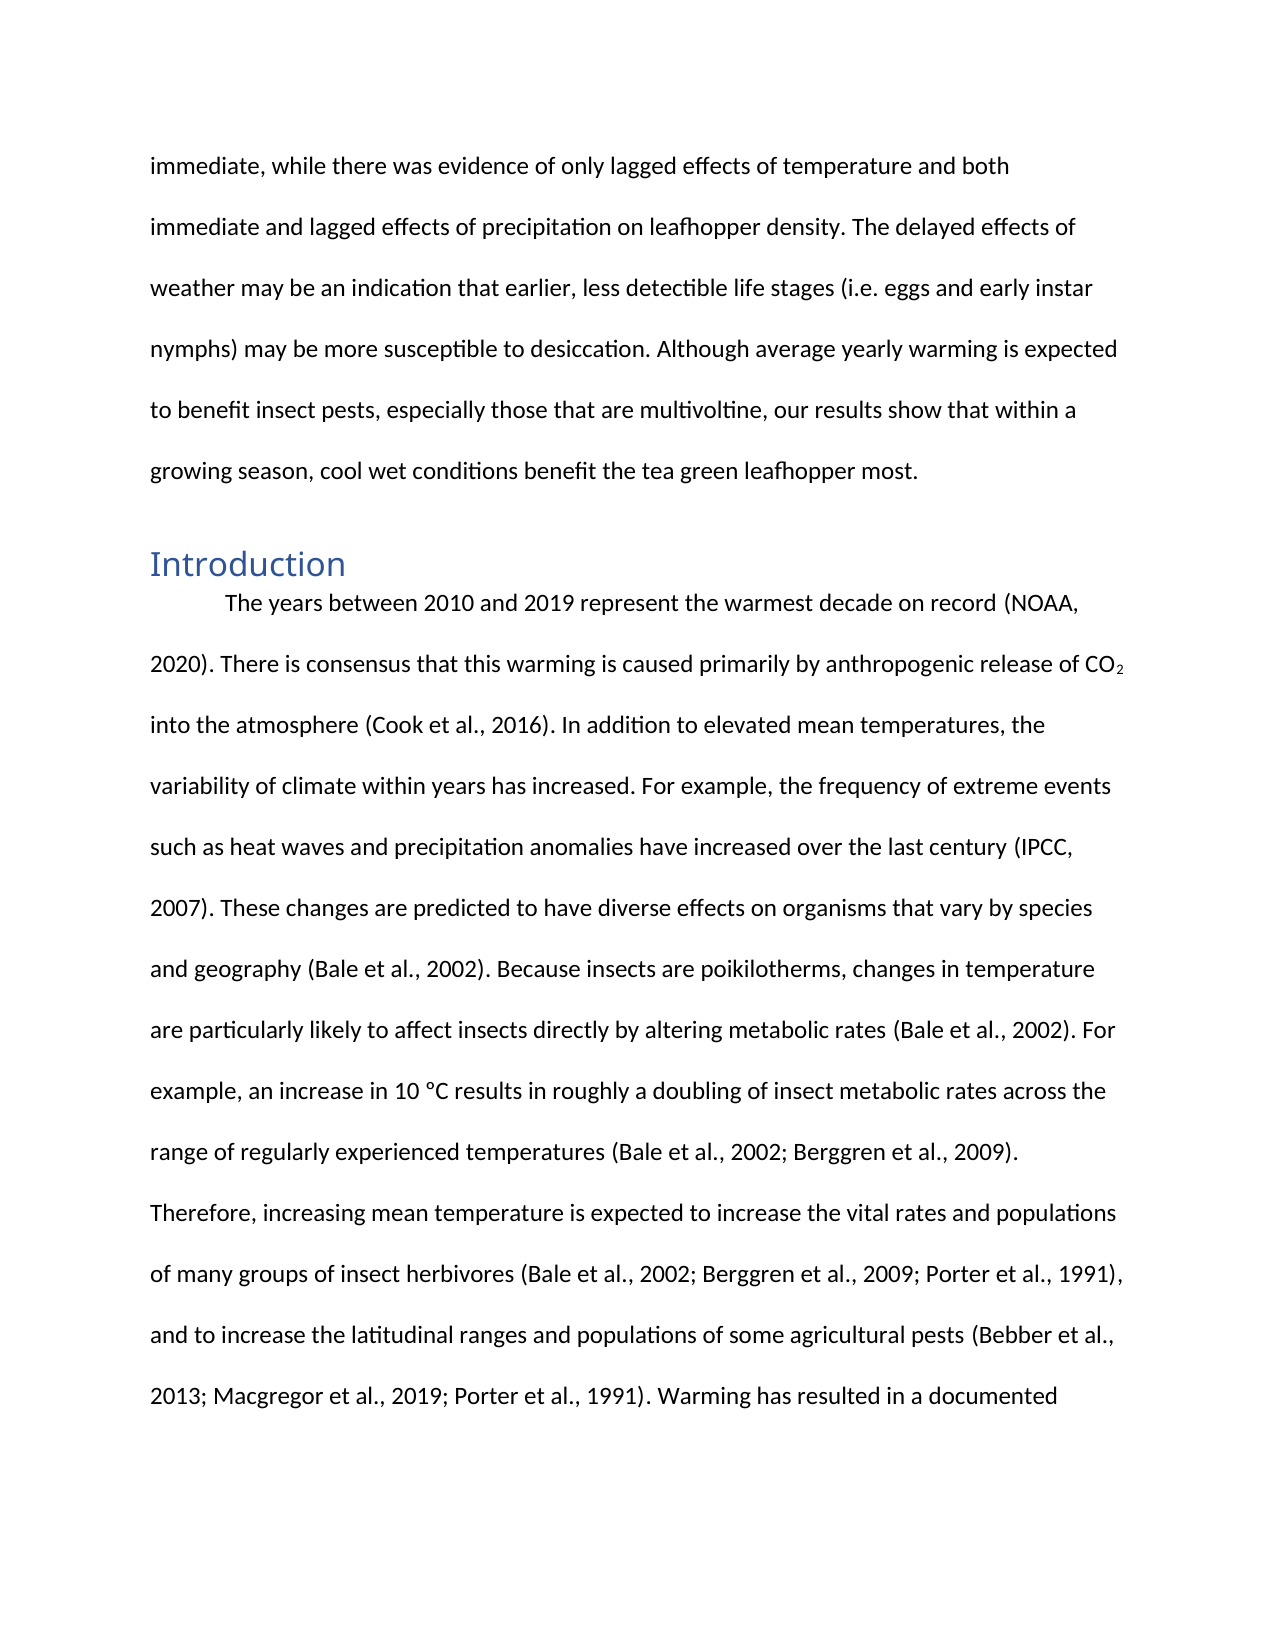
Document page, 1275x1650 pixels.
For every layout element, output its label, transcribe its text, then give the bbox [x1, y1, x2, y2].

subtitle Introduction [150, 541, 1125, 587]
